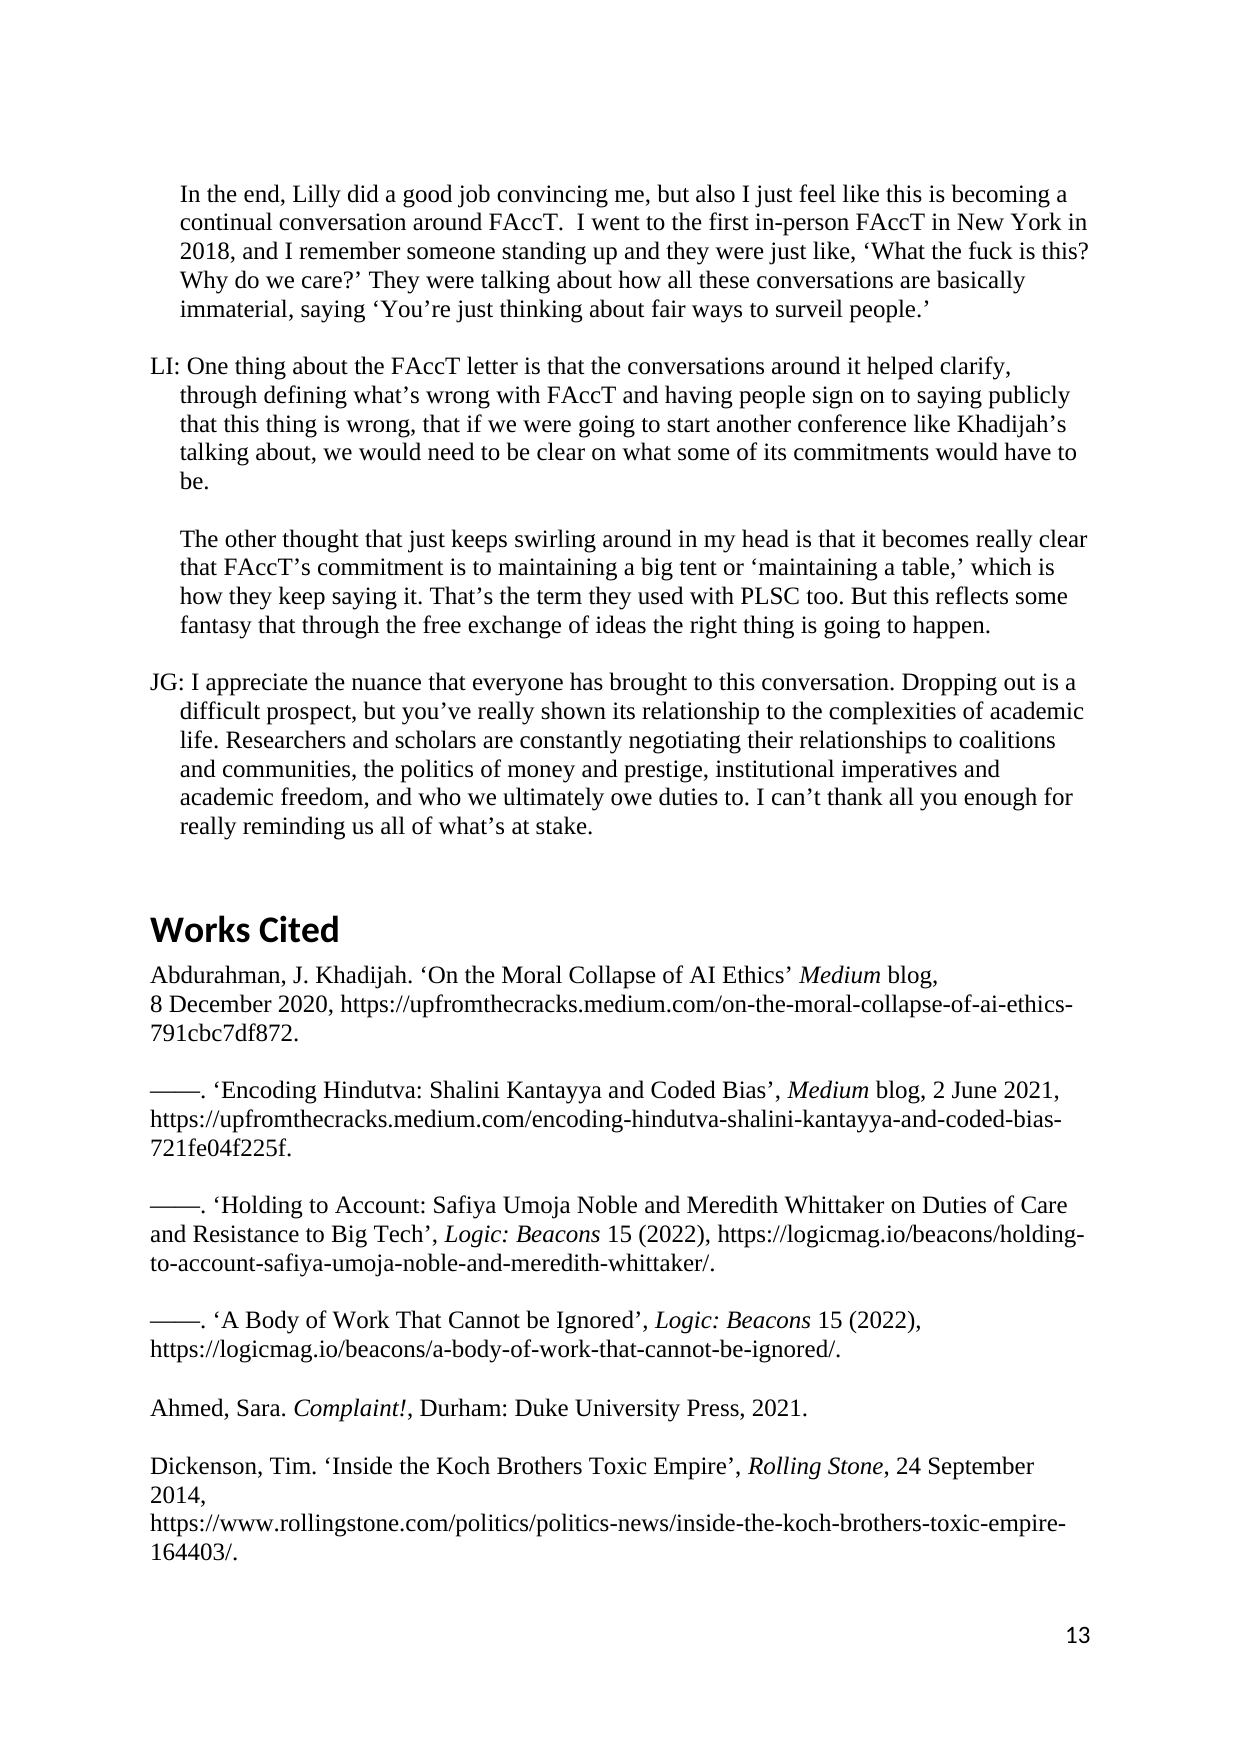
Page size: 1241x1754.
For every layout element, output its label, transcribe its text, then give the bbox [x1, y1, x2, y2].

text ——. ‘Holding to Account: Safiya Umoja Noble and Meredith Whittaker on Duties of Care and Resistance to Big Tech’, Logic: Beacons 15 (2022), https://logicmag.io/beacons/holding-to-account-safiya-umoja-noble-and-meredith-whittaker/. [150, 1190, 1090, 1277]
text JG: I appreciate the nuance that everyone has brought to this conversation. Dropping out is a difficult prospect, but you’ve really shown its relationship to the complexities of academic life. Researchers and scholars are constantly negotiating their relationships to coalitions and communities, the politics of money and prestige, institutional imperatives and academic freedom, and who we ultimately owe duties to. I can’t thank all you enough for really reminding us all of what’s at stake. [150, 667, 1090, 840]
text The other thought that just keeps swirling around in my head is that it becomes really clear that FAccT’s commitment is to maintaining a big tent or ‘maintaining a table,’ which is how they keep saying it. That’s the term they used with PLSC too. But this reflects some fantasy that through the free exchange of ideas the right thing is going to happen. [179, 524, 1090, 639]
text 8 December 2020, https://upfromthecracks.medium.com/on-the-moral-collapse-of-ai-ethics-791cbc7df872. [150, 989, 1090, 1047]
text LI: One thing about the FAccT letter is that the conversations around it helped clarify, through defining what’s wrong with FAccT and having people sign on to saying publicly that this thing is wrong, that if we were going to start another conference like Khadijah’s talking about, we would need to be clear on what some of its commitments would have to be. [150, 351, 1090, 495]
text Abdurahman, J. Khadijah. ‘On the Moral Collapse of AI Ethics’ Medium blog, [150, 960, 1090, 989]
text In the end, Lilly did a good job convincing me, but also I just feel like this is becoming a continual conversation around FAccT. I went to the first in-person FAccT in New York in 2018, and I remember someone standing up and they were just like, ‘What the fuck is this? Why do we care?’ They were talking about how all these conversations are basically immaterial, saying ‘You’re just thinking about fair ways to surveil people.’ [179, 179, 1090, 322]
text ——. ‘A Body of Work That Cannot be Ignored’, Logic: Beacons 15 (2022), https://logicmag.io/beacons/a-body-of-work-that-cannot-be-ignored/. [150, 1305, 1090, 1363]
text Dickenson, Tim. ‘Inside the Koch Brothers Toxic Empire’, Rolling Stone, 24 September 2014, [150, 1451, 1090, 1508]
subtitle Works Cited [150, 906, 1090, 952]
text https://www.rollingstone.com/politics/politics-news/inside-the-koch-brothers-toxic-empire-164403/. [150, 1508, 1090, 1566]
text Ahmed, Sara. Complaint!, Durham: Duke University Press, 2021. [150, 1393, 1090, 1422]
text ——. ‘Encoding Hindutva: Shalini Kantayya and Coded Bias’, Medium blog, 2 June 2021, https://upfromthecracks.medium.com/encoding-hindutva-shalini-kantayya-and-coded-bias-721fe04f225f. [150, 1075, 1090, 1162]
